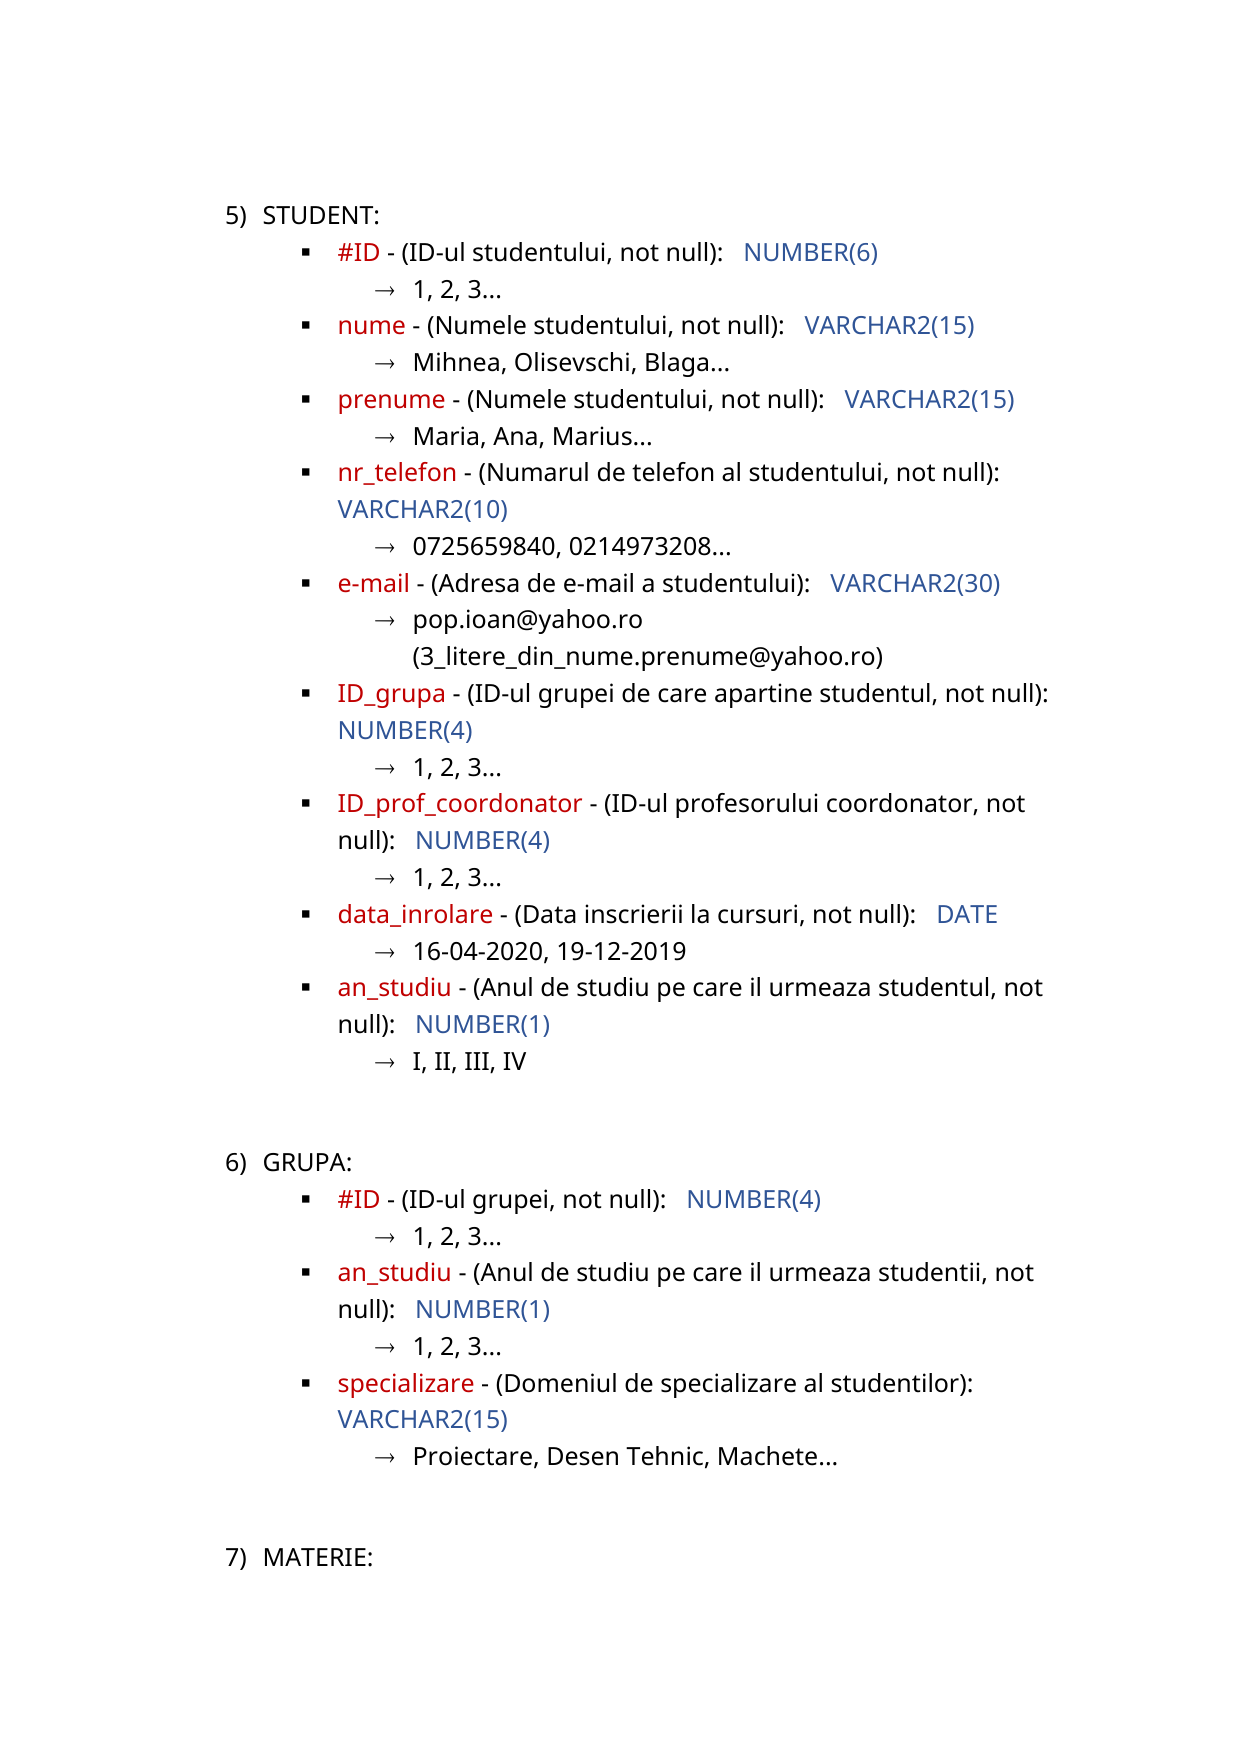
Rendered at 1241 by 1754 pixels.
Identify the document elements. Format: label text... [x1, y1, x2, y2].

list specializare - (Domeniul de specializare al studentilor): VARCHAR2(15) [300, 1365, 1090, 1436]
list e-mail - (Adresa de e-mail a studentului): VARCHAR2(30) [300, 565, 1090, 599]
list 1, 2, 3... [375, 1328, 1090, 1362]
list nr_telefon - (Numarul de telefon al studentului, not null): VARCHAR2(10) [300, 455, 1090, 526]
list an_studiu - (Anul de studiu pe care il urmeaza studentii, not null): NUMBER(1) [300, 1255, 1090, 1326]
list GRUPA: [225, 1144, 1090, 1179]
list I, II, III, IV [375, 1043, 1090, 1077]
list 1, 2, 3... [375, 859, 1090, 894]
list an_studiu - (Anul de studiu pe care il urmeaza studentul, not null): NUMBER(1) [300, 970, 1090, 1041]
list nume - (Numele studentului, not null): VARCHAR2(15) [300, 308, 1090, 342]
list #ID - (ID-ul grupei, not null): NUMBER(4) [300, 1181, 1090, 1215]
list prenume - (Numele studentului, not null): VARCHAR2(15) [300, 382, 1090, 416]
list ID_prof_coordonator - (ID-ul profesorului coordonator, not null): NUMBER(4) [300, 786, 1090, 857]
list 0725659840, 0214973208... [375, 529, 1090, 563]
list 1, 2, 3... [375, 1218, 1090, 1252]
list Mihnea, Olisevschi, Blaga... [375, 345, 1090, 379]
list 1, 2, 3... [375, 271, 1090, 305]
list #ID - (ID-ul studentului, not null): NUMBER(6) [300, 234, 1090, 268]
list 1, 2, 3... [375, 749, 1090, 783]
list MATERIE: [225, 1540, 1090, 1574]
list data_inrolare - (Data inscrierii la cursuri, not null): DATE [300, 896, 1090, 930]
list STUDENT: [225, 198, 1090, 232]
list pop.ioan@yahoo.ro (3_litere_din_nume.prenume@yahoo.ro) [375, 602, 1090, 673]
list Maria, Ana, Marius... [375, 418, 1090, 452]
list 16-04-2020, 19-12-2019 [375, 933, 1090, 967]
list ID_grupa - (ID-ul grupei de care apartine studentul, not null): NUMBER(4) [300, 676, 1090, 747]
list Proiectare, Desen Tehnic, Machete... [375, 1439, 1090, 1473]
